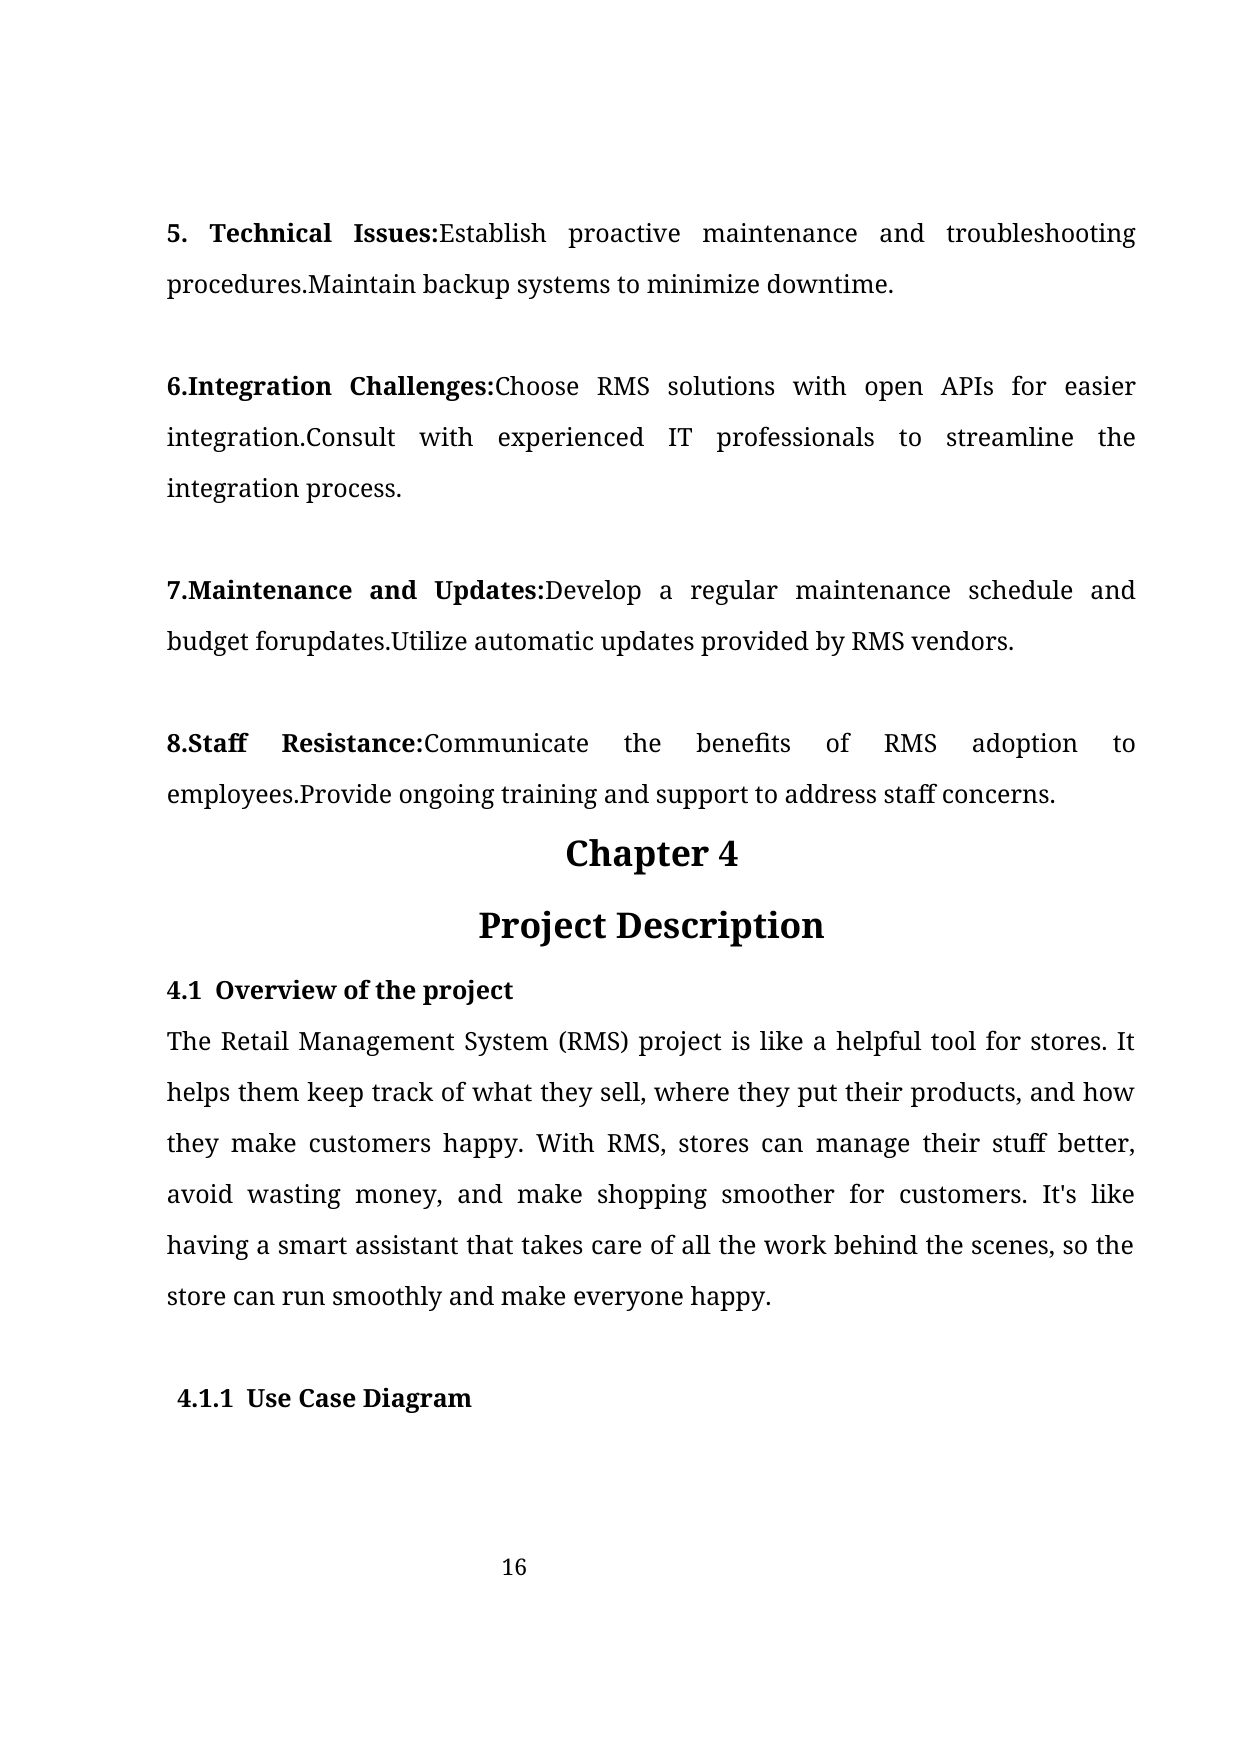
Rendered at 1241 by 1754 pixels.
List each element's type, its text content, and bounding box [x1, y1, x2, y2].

text Project Description [167, 900, 1137, 949]
text Chapter 4 [167, 828, 1137, 876]
text 7.Maintenance and Updates:Develop a regular maintenance schedule and budget forupdates.Utilize automatic updates provided by RMS vendors. [167, 573, 1137, 658]
text 5. Technical Issues:Establish proactive maintenance and troubleshooting procedures.Maintain backup systems to minimize downtime. [167, 216, 1137, 301]
subtitle 4.1.1 Use Case Diagram [177, 1381, 861, 1415]
text 8.Staff Resistance:Communicate the benefits of RMS adoption to employees.Provide ongoing training and support to address staff concerns. [167, 726, 1137, 811]
text 6.Integration Challenges:Choose RMS solutions with open APIs for easier integration.Consult with experienced IT professionals to streamline the integration process. [167, 369, 1137, 505]
text The Retail Management System (RMS) project is like a helpful tool for stores. It helps them keep track of what they sell, where they put their products, and how they make customers happy. With RMS, stores can manage their stuff better, avoid wasting money, and make shopping smoother for customers. It's like having a smart assistant that takes care of all the work behind the scenes, so the store can run smoothly and make everyone happy. [167, 1024, 1137, 1313]
list Overview of the project [167, 973, 861, 1007]
